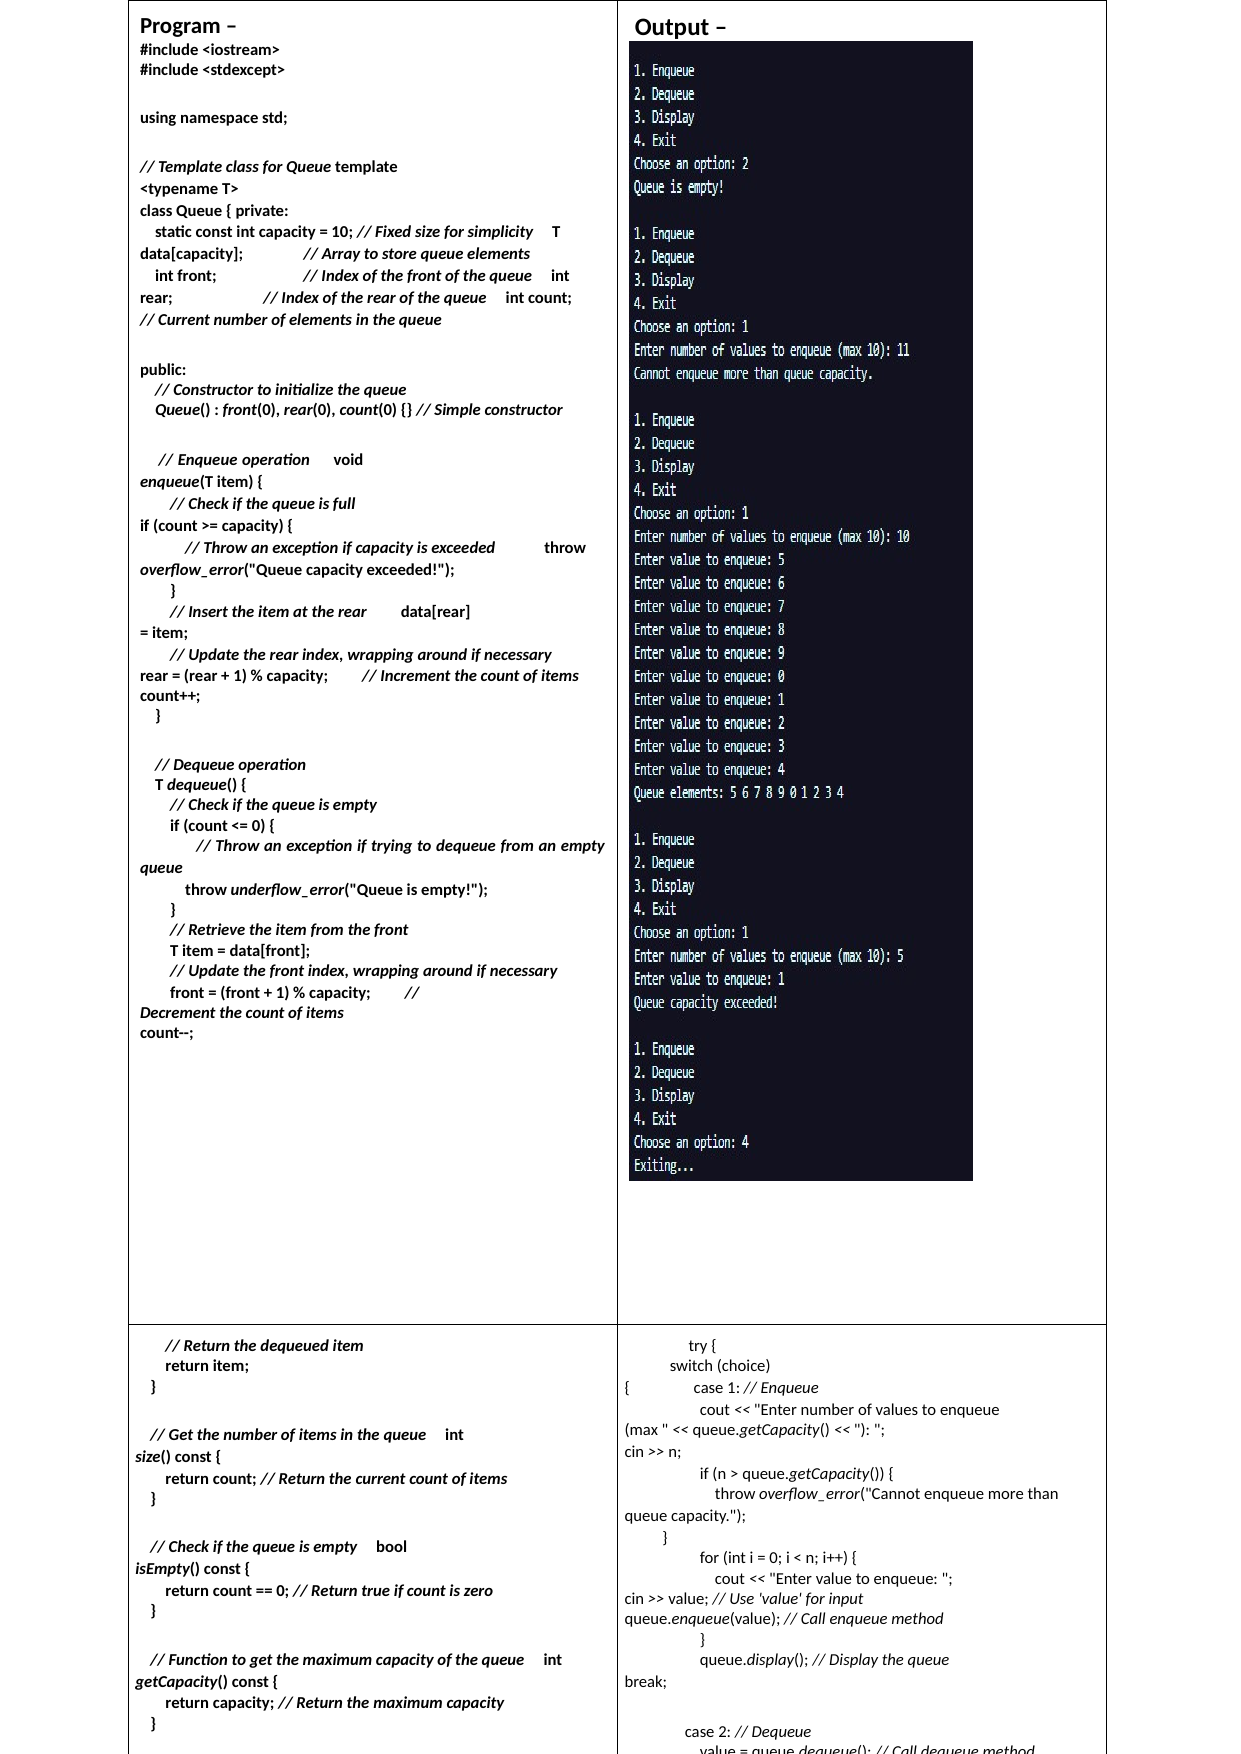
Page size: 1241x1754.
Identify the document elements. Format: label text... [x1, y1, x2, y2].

table_header Output – [618, 1, 1106, 1324]
table_cell // Return the dequeued item return item; } // Get the number of items in the queue int size() const { return count; // Return the current count of items } // Check if the queue is empty bool isEmpty() const { return count == 0; // Return true if count is zero } // Function to get the maximum capacity of the queue int getCapacity() const { return capacity; // Return the maximum capacity } // Display the elements in the queue void display() const { if (isEmpty()) { cout << "Queue is empty.\n"; return; } cout << "Queue elements: "; for (int i = 0; i < count; ++i) { cout << data[(front + i) % capacity] << " "; } cout << "\n"; } }; // Interactive main function int main() { int n; // Number of values to enqueue Queue<int> queue; // Create a queue for integers int choice, value; // Variables for user choice and value input do { // Menu for user choices cout << "\n1. Enqueue\n2. Dequeue\n3. Display\n4. Exit\nChoose an option: "; cin >> choice; [129, 1325, 617, 1754]
picture [629, 41, 973, 1181]
table_cell try { switch (choice) { case 1: // Enqueue cout << "Enter number of values to enqueue (max " << queue.getCapacity() << "): "; cin >> n; if (n > queue.getCapacity()) { throw overflow_error("Cannot enqueue more than queue capacity."); } for (int i = 0; i < n; i++) { cout << "Enter value to enqueue: "; cin >> value; // Use 'value' for input queue.enqueue(value); // Call enqueue method } queue.display(); // Display the queue break; case 2: // Dequeue value = queue.dequeue(); // Call dequeue method cout << value << " dequeued.\n"; queue.display(); // Display the queue after dequeue break; case 3: // Display queue.display(); // Display current queue break; case 4: // Exit cout << "Exiting...\n"; break; default: cout << "Invalid option. Please choose again.\n"; } } catch (const overflow_error& e) { // Catch overflow error if the queue is full cerr << e.what() << "\n"; // Output error message } catch (const underflow_error& e) { // Catch underflow error if the queue is empty cerr << e.what() << "\n"; // Output error message } } while (choice != 4); // Continue until user chooses to exit return 0; // End of the program } [618, 1325, 1106, 1754]
table_header Program – #include <iostream> #include <stdexcept> using namespace std; // Template class for Queue template <typename T> class Queue { private: static const int capacity = 10; // Fixed size for simplicity T data[capacity]; // Array to store queue elements int front; // Index of the front of the queue int rear; // Index of the rear of the queue int count; // Current number of elements in the queue public: // Constructor to initialize the queue Queue() : front(0), rear(0), count(0) {} // Simple constructor // Enqueue operation void enqueue(T item) { // Check if the queue is full if (count >= capacity) { // Throw an exception if capacity is exceeded throw overflow_error("Queue capacity exceeded!"); } // Insert the item at the rear data[rear] = item; // Update the rear index, wrapping around if necessary rear = (rear + 1) % capacity; // Increment the count of items count++; } // Dequeue operation T dequeue() { // Check if the queue is empty if (count <= 0) { // Throw an exception if trying to dequeue from an empty queue throw underflow_error("Queue is empty!"); } // Retrieve the item from the front T item = data[front]; // Update the front index, wrapping around if necessary front = (front + 1) % capacity; // Decrement the count of items count--; [129, 1, 617, 1324]
